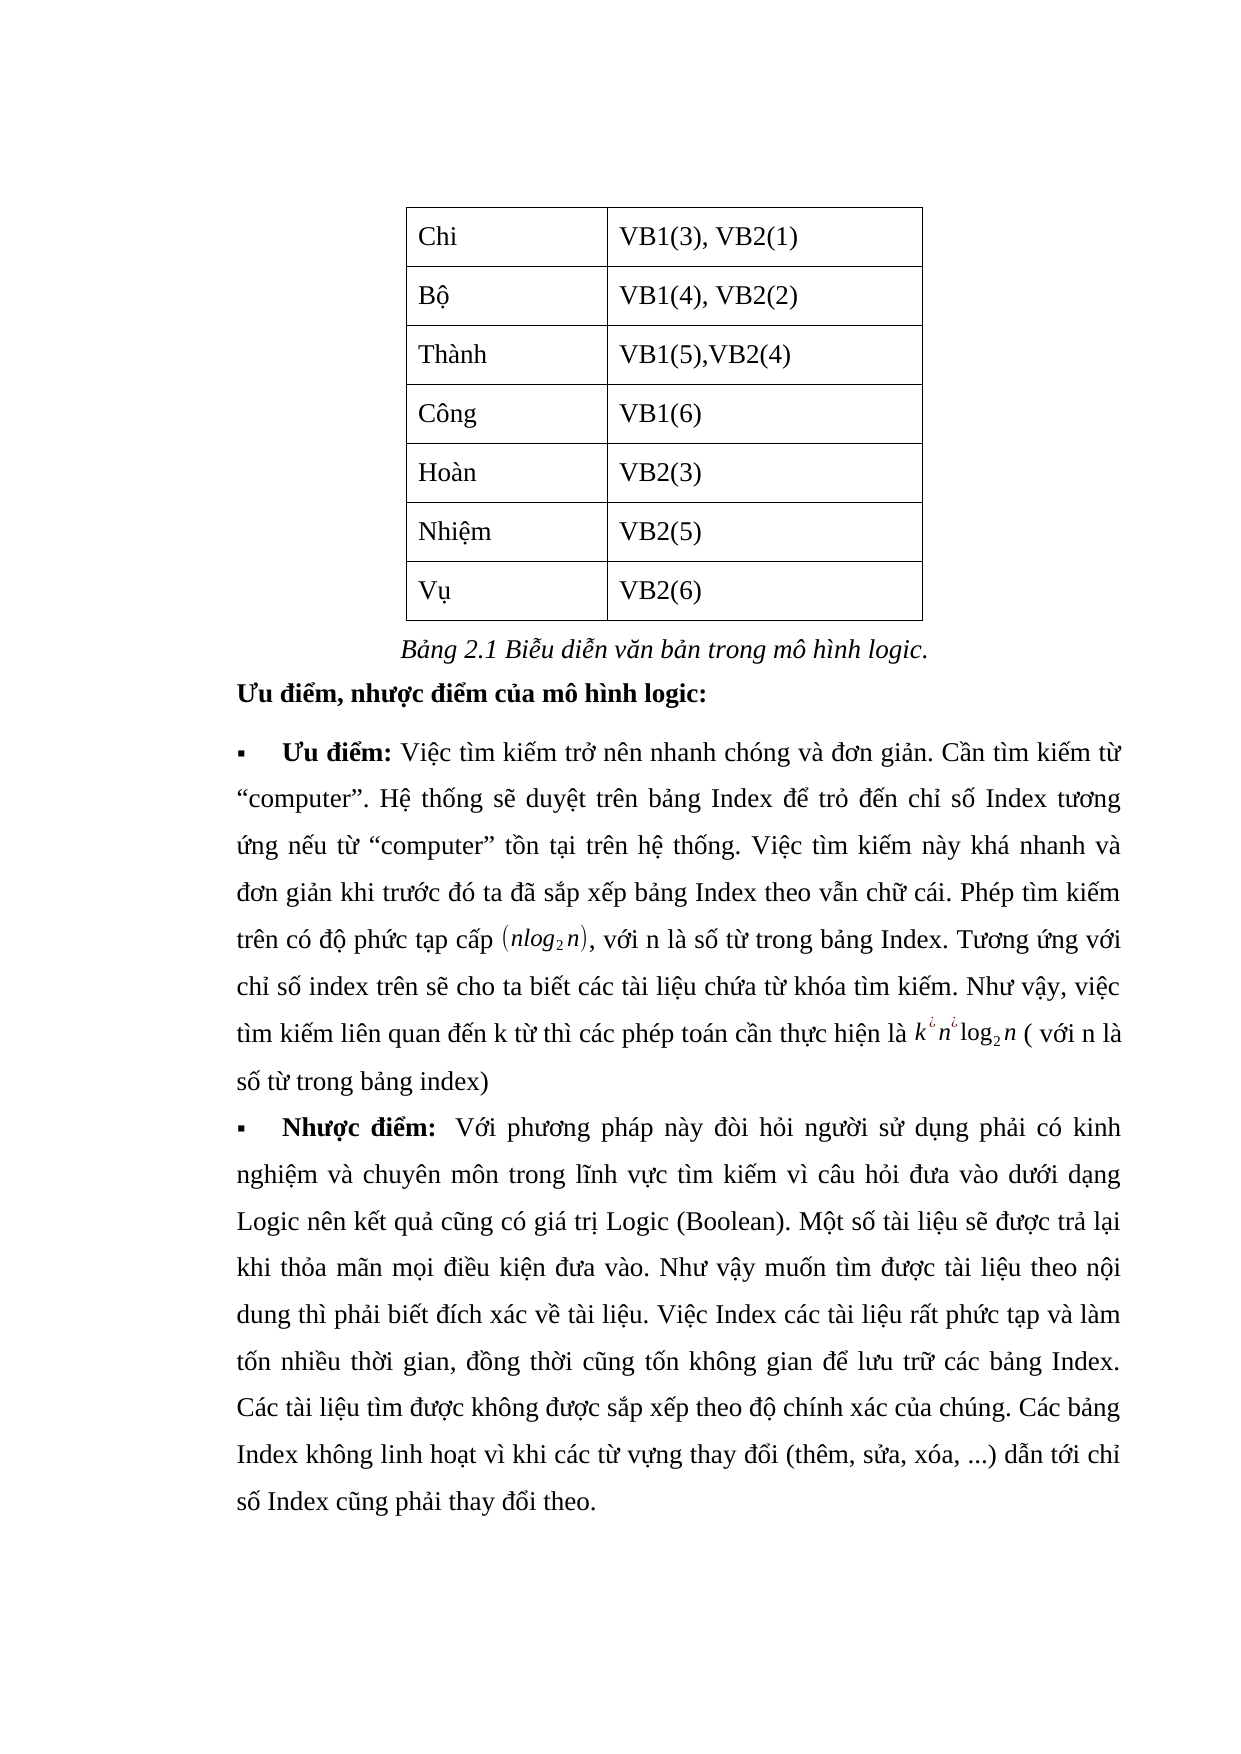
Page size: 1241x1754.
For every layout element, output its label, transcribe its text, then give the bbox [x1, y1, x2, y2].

table_cell Bộ [407, 267, 607, 325]
table_cell VB1(5),VB2(4) [608, 326, 922, 384]
table_cell Hoàn [407, 444, 607, 502]
table_cell VB2(3) [608, 444, 922, 502]
table_cell VB1(4), VB2(2) [608, 267, 922, 325]
table_cell Thành [407, 326, 607, 384]
table_cell VB2(5) [608, 503, 922, 561]
list Ưu điểm: Việc tìm kiếm trở nên nhanh chóng và đơn giản. Cần tìm kiếm từ “computer”. Hệ thống sẽ duyệt trên bảng Index để trỏ đến chỉ số Index tương ứng nếu từ “computer” tồn tại trên hệ thống. Việc tìm kiếm này khá nhanh và đơn giản khi trước đó ta đã sắp xếp bảng Index theo vẫn chữ cái. Phép tìm kiếm trên có độ phức tạp cấp , với n là số từ trong bảng Index. Tương ứng với chỉ số index trên sẽ cho ta biết các tài liệu chứa từ khóa tìm kiếm. Như vậy, việc tìm kiếm liên quan đến k từ thì các phép toán cần thực hiện là ( với n là số từ trong bảng index) [236, 736, 1122, 1096]
table_cell Chi [407, 208, 607, 266]
text Bảng 2.1 Biễu diễn văn bản trong mô hình logic. [207, 633, 1122, 664]
text Ưu điểm, nhược điểm của mô hình logic: [207, 677, 1122, 708]
table_cell VB1(3), VB2(1) [608, 208, 922, 266]
table_cell Vụ [407, 562, 607, 619]
table_cell VB1(6) [608, 385, 922, 443]
table_cell VB2(6) [608, 562, 922, 619]
table_cell Nhiệm [407, 503, 607, 561]
table_cell Công [407, 385, 607, 443]
list Nhược điểm: Với phương pháp này đòi hỏi người sử dụng phải có kinh nghiệm và chuyên môn trong lĩnh vực tìm kiếm vì câu hỏi đưa vào dưới dạng Logic nên kết quả cũng có giá trị Logic (Boolean). Một số tài liệu sẽ được trả lại khi thỏa mãn mọi điều kiện đưa vào. Như vậy muốn tìm được tài liệu theo nội dung thì phải biết đích xác về tài liệu. Việc Index các tài liệu rất phức tạp và làm tốn nhiều thời gian, đồng thời cũng tốn không gian để lưu trữ các bảng Index. Các tài liệu tìm được không được sắp xếp theo độ chính xác của chúng. Các bảng Index không linh hoạt vì khi các từ vựng thay đổi (thêm, sửa, xóa, ...) dẫn tới chỉ số Index cũng phải thay đổi theo. [236, 1111, 1122, 1516]
